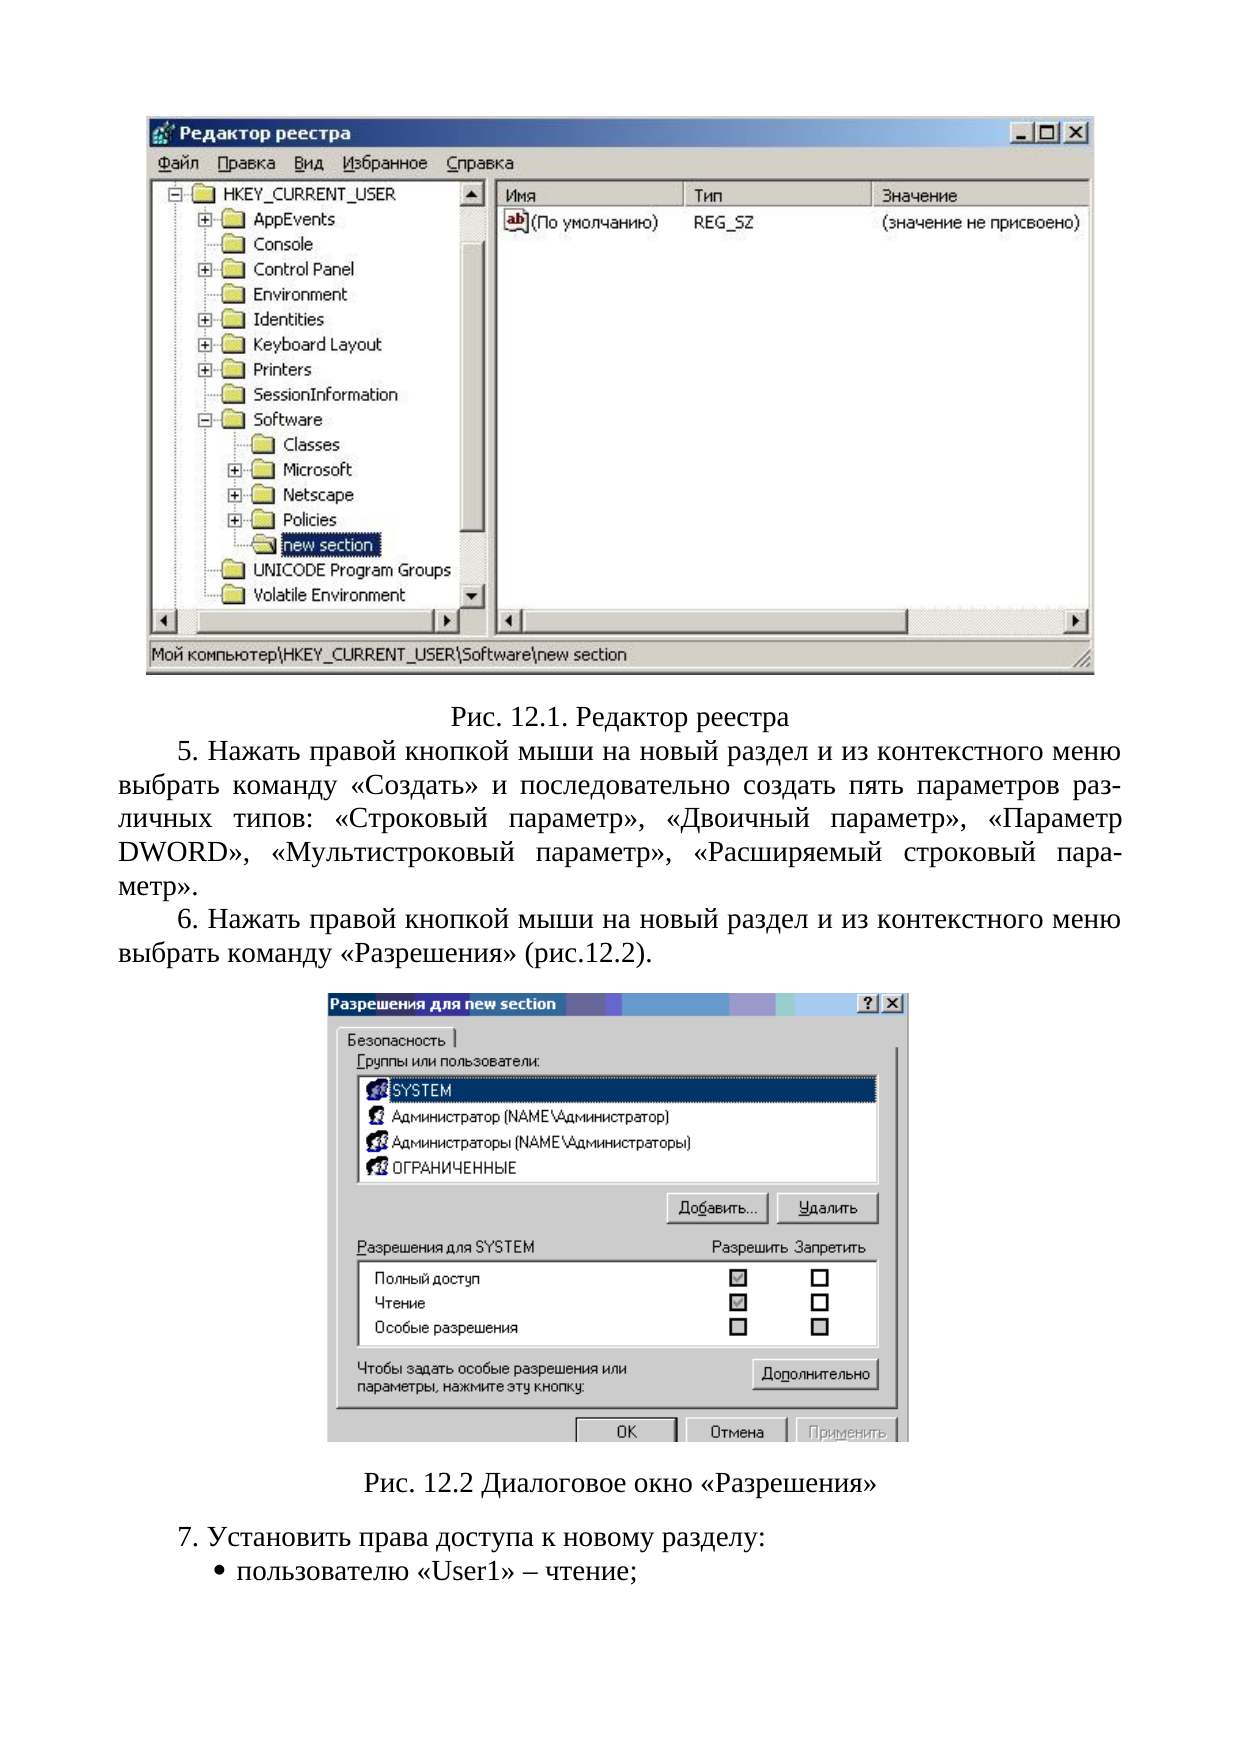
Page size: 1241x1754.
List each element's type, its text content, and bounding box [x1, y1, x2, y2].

text Рис. 12.1. Редактор реестра [450, 700, 1169, 733]
list Нажать правой кнопкой мыши на новый раздел и из контекстного меню выбрать команду «Создать» и последовательно создать пять параметров раз- личных типов: «Строковый параметр», «Двоичный параметр», «Параметр DWORD», «Мультистроковый параметр», «Расширяемый строковый пара- метр». [118, 733, 1122, 901]
list пользователю «User1» – чтение; [214, 1553, 1169, 1587]
picture [146, 116, 1095, 675]
picture [327, 993, 909, 1442]
list Установить права доступа к новому разделу: [177, 1519, 1169, 1553]
list Нажать правой кнопкой мыши на новый раздел и из контекстного меню выбрать команду «Разрешения» (рис.12.2). [118, 901, 1122, 968]
